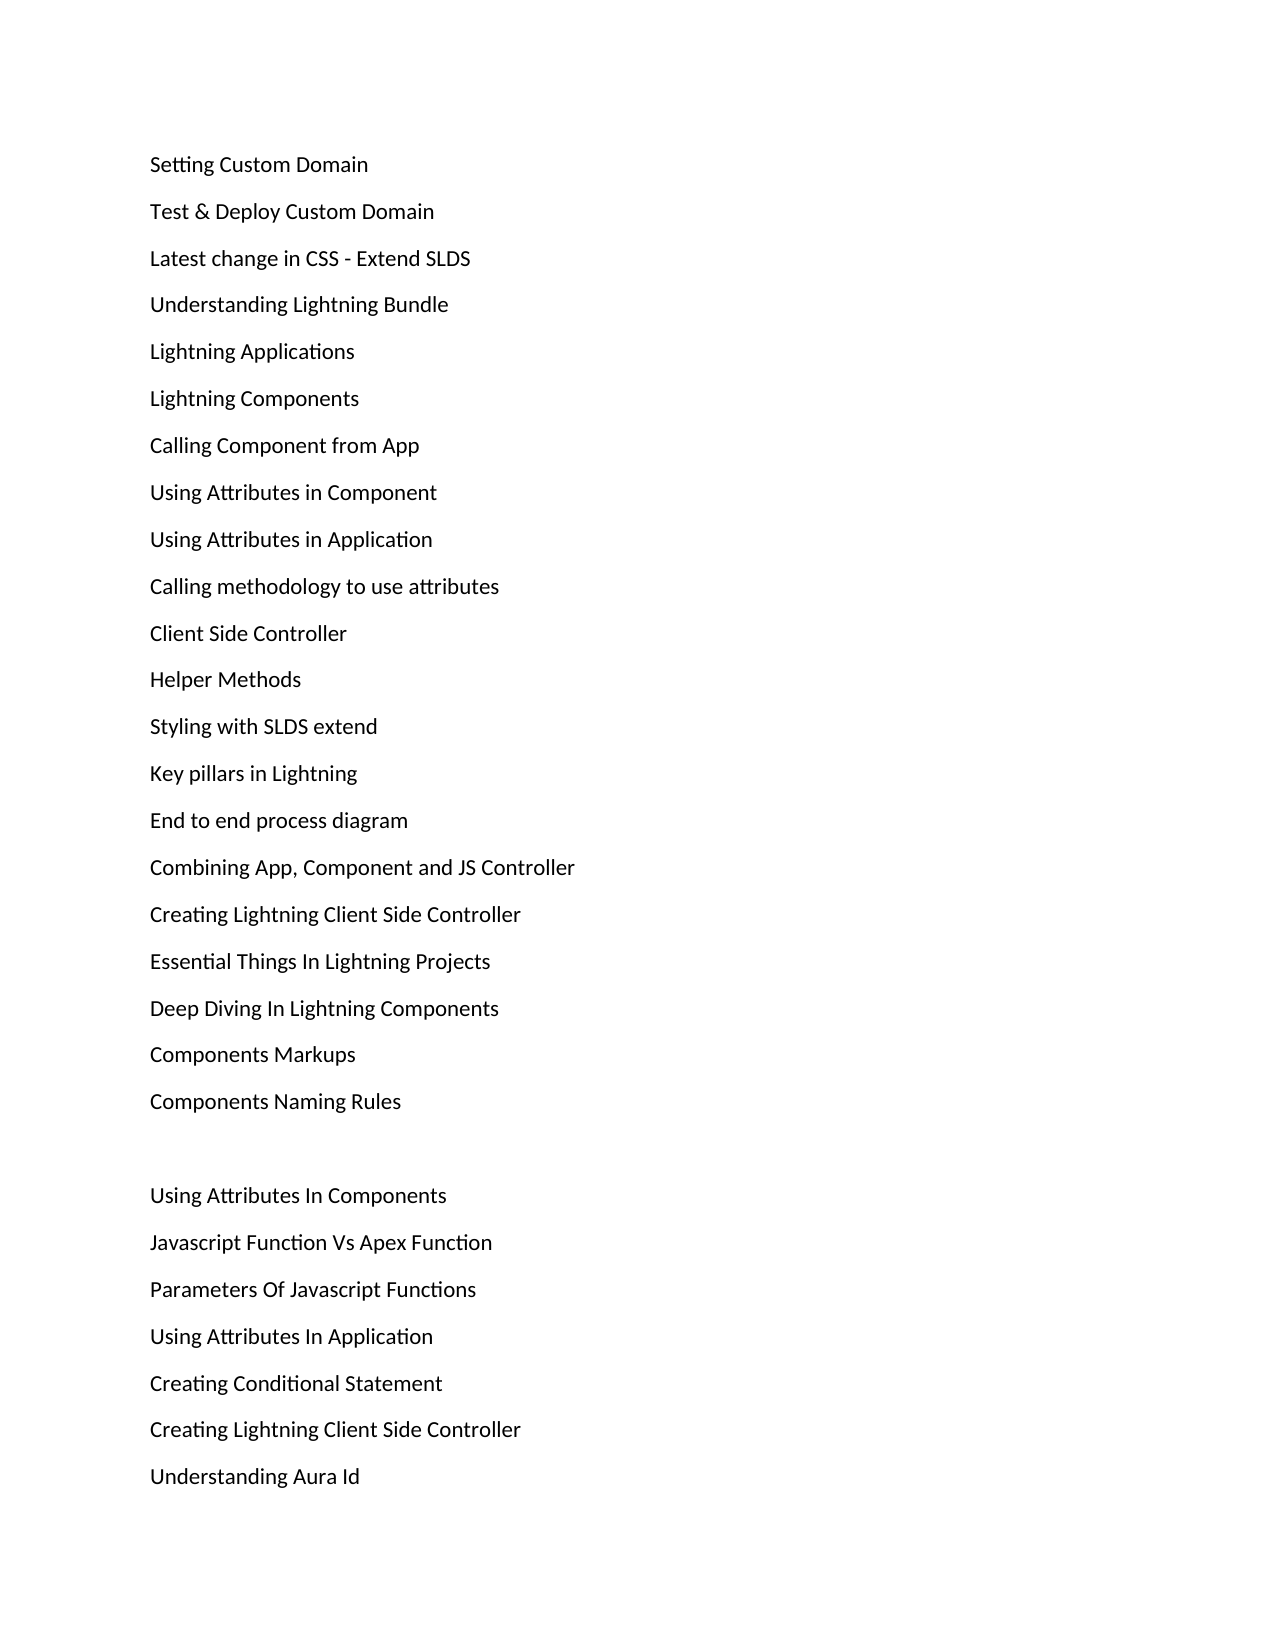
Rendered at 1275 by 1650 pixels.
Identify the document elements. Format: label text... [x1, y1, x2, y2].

text Lightning Applications [150, 337, 1125, 366]
text Setting Custom Domain [150, 150, 1125, 178]
text Client Side Controller [150, 619, 1125, 647]
text Parameters Of Javascript Functions [150, 1275, 1125, 1303]
text Javascript Function Vs Apex Function [150, 1228, 1125, 1256]
text Components Markups [150, 1041, 1125, 1069]
text Using Attributes in Component [150, 478, 1125, 506]
text Understanding Lightning Bundle [150, 291, 1125, 319]
text Combining App, Component and JS Controller [150, 853, 1125, 881]
text Creating Lightning Client Side Controller [150, 1416, 1125, 1444]
text Latest change in CSS - Extend SLDS [150, 244, 1125, 272]
text Deep Diving In Lightning Components [150, 994, 1125, 1022]
text Calling Component from App [150, 431, 1125, 459]
text Helper Methods [150, 666, 1125, 694]
text Creating Conditional Statement [150, 1369, 1125, 1397]
text Understanding Aura Id [150, 1462, 1125, 1491]
text Using Attributes in Application [150, 525, 1125, 553]
text Creating Lightning Client Side Controller [150, 900, 1125, 928]
text Test & Deploy Custom Domain [150, 197, 1125, 225]
text Components Naming Rules [150, 1087, 1125, 1116]
text Using Attributes In Application [150, 1322, 1125, 1350]
text Key pillars in Lightning [150, 759, 1125, 787]
text Calling methodology to use attributes [150, 572, 1125, 600]
text Lightning Components [150, 384, 1125, 412]
text Using Attributes In Components [150, 1181, 1125, 1209]
text End to end process diagram [150, 806, 1125, 834]
text Essential Things In Lightning Projects [150, 947, 1125, 975]
text Styling with SLDS extend [150, 712, 1125, 741]
